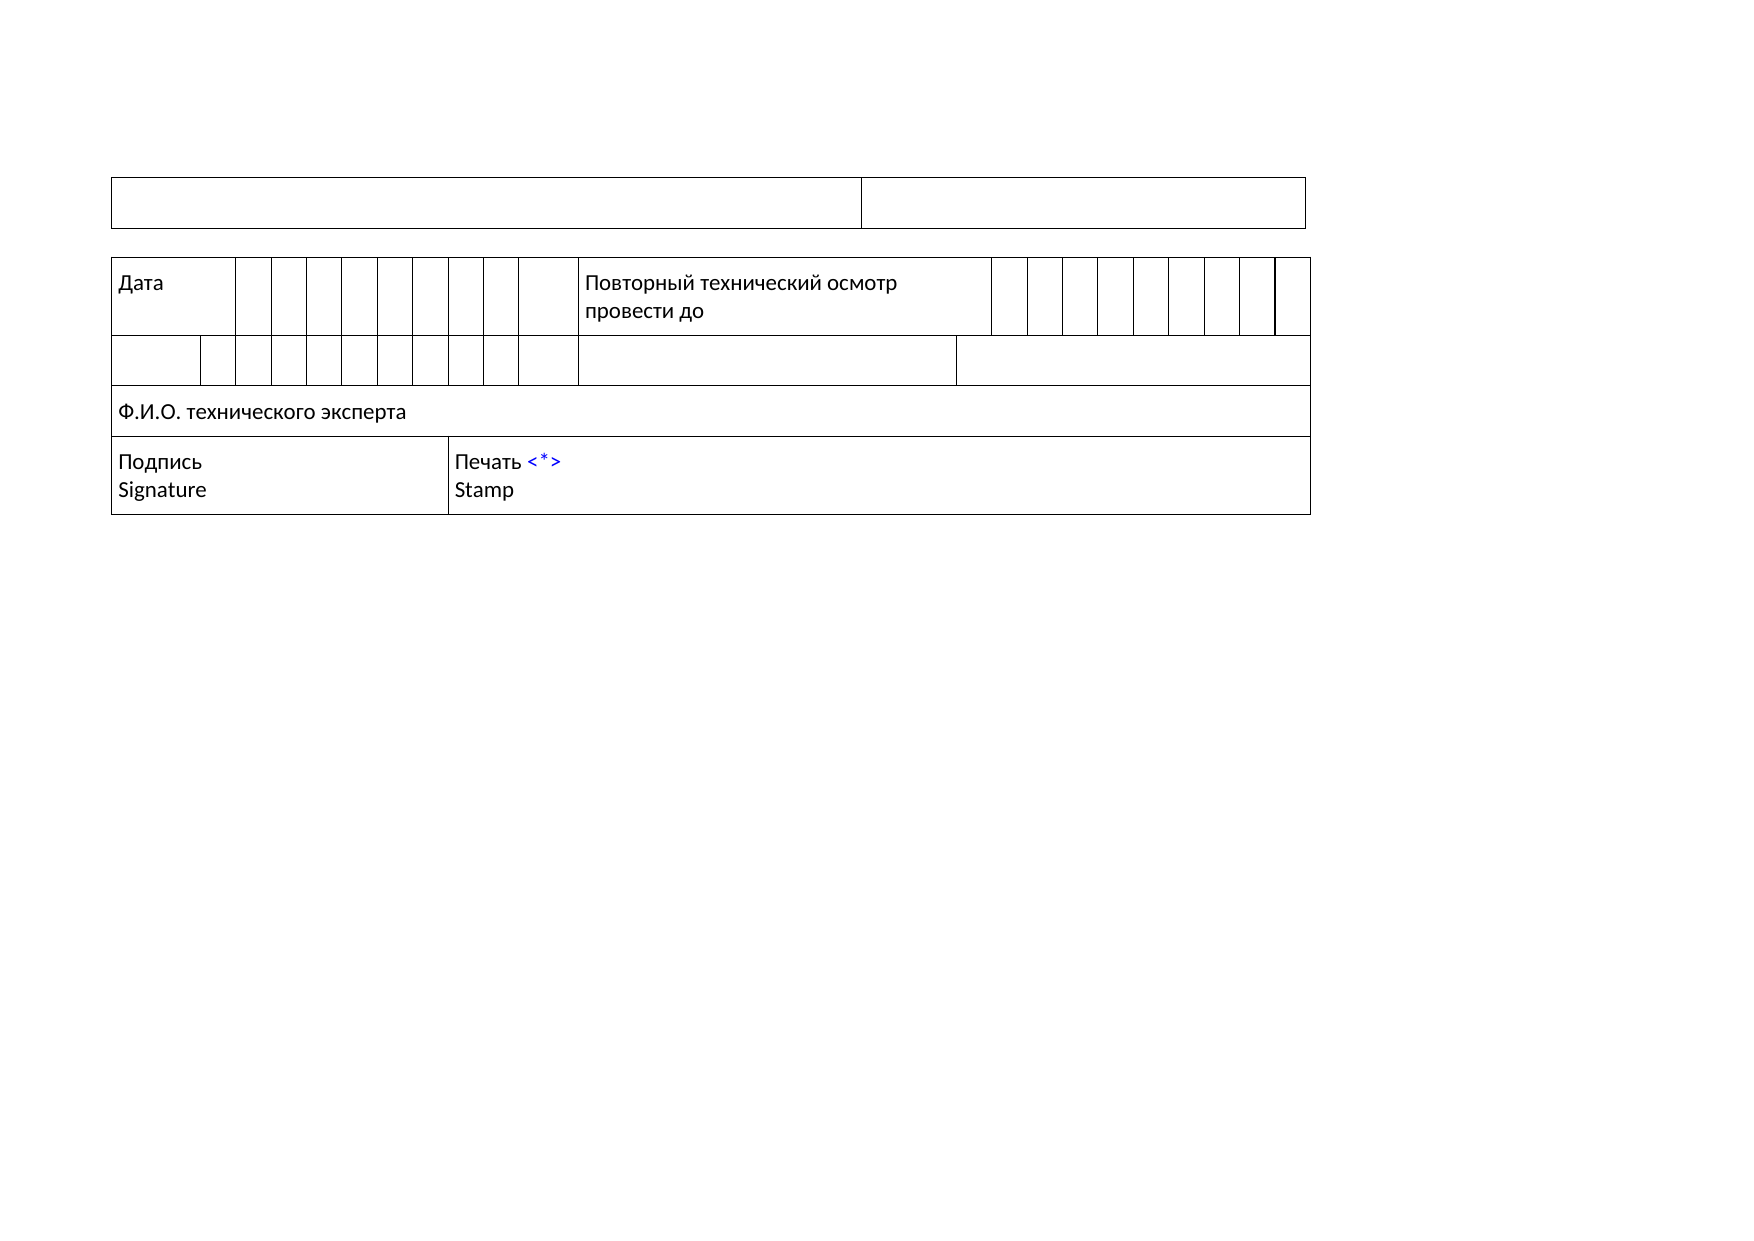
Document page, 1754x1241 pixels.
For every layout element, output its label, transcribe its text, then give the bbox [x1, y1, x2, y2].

table_cell [236, 336, 271, 385]
table_cell [272, 336, 306, 385]
table_cell [957, 336, 1310, 385]
table_cell [307, 336, 341, 385]
table_cell Печать <*> Stamp [449, 437, 1310, 514]
table_cell [484, 336, 518, 385]
table_header [342, 258, 377, 335]
table_header [1063, 258, 1097, 335]
table_cell [201, 336, 235, 385]
table_header [1169, 258, 1204, 335]
table_header [1134, 258, 1168, 335]
table_header Повторный технический осмотр провести до [579, 258, 956, 335]
table_cell [378, 336, 412, 385]
table_header [992, 258, 1027, 335]
table_header [1098, 258, 1133, 335]
table_header [1276, 258, 1310, 335]
table_header [236, 258, 271, 335]
table_cell [342, 336, 377, 385]
table_cell Ф.И.О. технического эксперта [112, 386, 1310, 436]
table_header Дата [112, 258, 200, 335]
table_header [519, 258, 578, 335]
table_header [307, 258, 341, 335]
table_header [200, 258, 235, 335]
table_cell [449, 336, 483, 385]
table_cell [112, 178, 861, 227]
table_header [272, 258, 306, 335]
table_cell [112, 336, 200, 385]
table_cell [413, 336, 448, 385]
table_header [484, 258, 518, 335]
table_header [378, 258, 412, 335]
table_cell [519, 336, 578, 385]
table_header [1028, 258, 1062, 335]
table_header [449, 258, 483, 335]
table_header [1240, 258, 1274, 335]
table_cell [579, 336, 956, 385]
table_header [1205, 258, 1239, 335]
table_cell Подпись Signature [112, 437, 448, 514]
table_header [956, 258, 991, 335]
table_header [413, 258, 448, 335]
